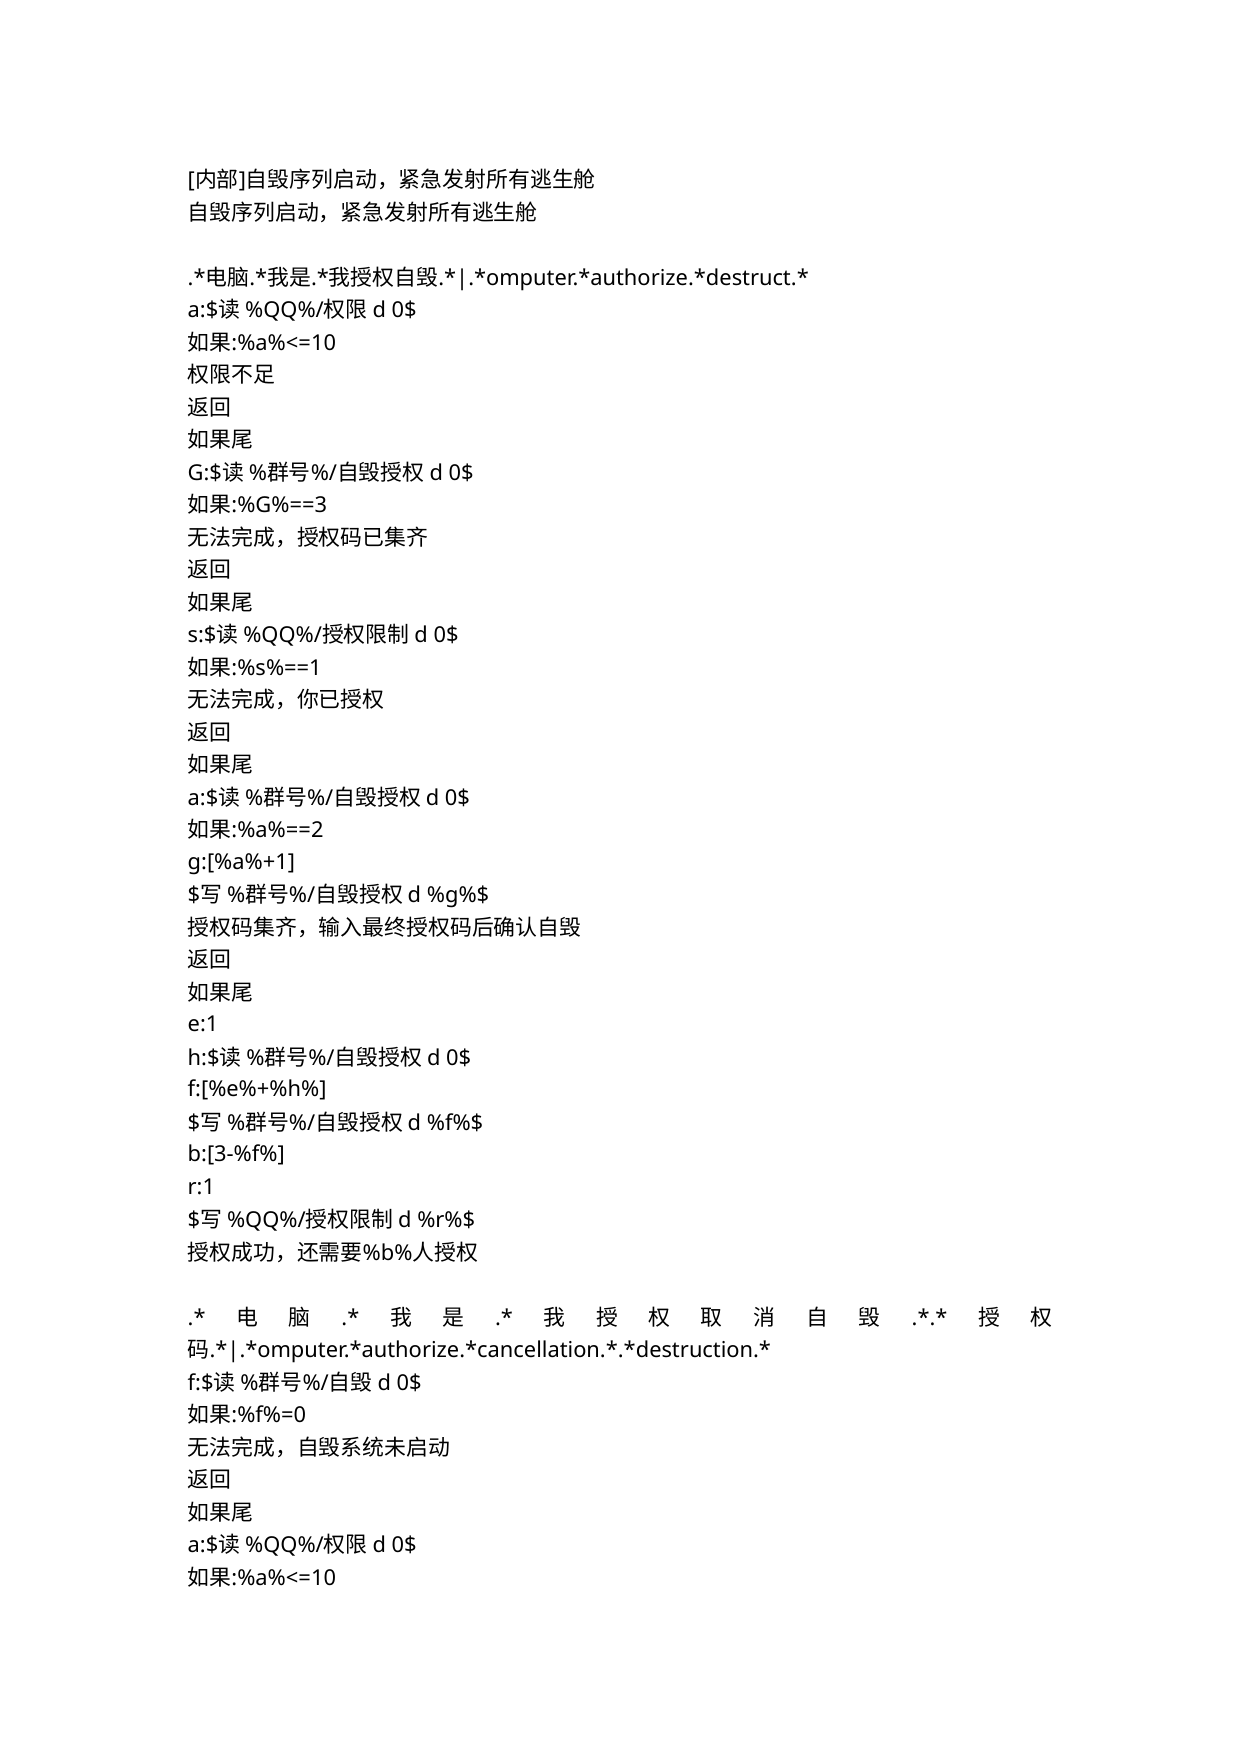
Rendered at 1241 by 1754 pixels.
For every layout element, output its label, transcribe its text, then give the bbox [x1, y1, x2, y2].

text 无法完成，授权码已集齐 [187, 519, 1053, 552]
text r:1 [187, 1169, 1053, 1202]
text a:$读 %群号%/自毁授权 d 0$ [187, 779, 1053, 812]
text a:$读 %QQ%/权限 d 0$ [187, 1527, 1053, 1559]
text h:$读 %群号%/自毁授权 d 0$ [187, 1039, 1053, 1072]
text 如果:%a%<=10 [187, 324, 1053, 357]
text 如果:%s%==1 [187, 649, 1053, 682]
text G:$读 %群号%/自毁授权 d 0$ [187, 454, 1053, 487]
text s:$读 %QQ%/授权限制 d 0$ [187, 617, 1053, 649]
text 授权码集齐，输入最终授权码后确认自毁 [187, 909, 1053, 942]
text $写 %QQ%/授权限制 d %r%$ [187, 1202, 1053, 1234]
text 无法完成，你已授权 [187, 682, 1053, 714]
text 如果:%a%<=10 [187, 1559, 1053, 1592]
text 如果:%G%==3 [187, 487, 1053, 519]
text 如果尾 [187, 1494, 1053, 1527]
text f:$读 %群号%/自毁 d 0$ [187, 1364, 1053, 1397]
text a:$读 %QQ%/权限 d 0$ [187, 292, 1053, 324]
text 授权成功，还需要%b%人授权 [187, 1234, 1053, 1267]
text 自毁序列启动，紧急发射所有逃生舱 [187, 194, 1053, 227]
text 返回 [187, 1462, 1053, 1494]
text 返回 [187, 942, 1053, 974]
text 如果尾 [187, 747, 1053, 779]
text 权限不足 [187, 357, 1053, 389]
text f:[%e%+%h%] [187, 1072, 1053, 1104]
text g:[%a%+1] [187, 844, 1053, 877]
text [内部]自毁序列启动，紧急发射所有逃生舱 [187, 162, 1053, 194]
text b:[3-%f%] [187, 1137, 1053, 1169]
text $写 %群号%/自毁授权 d %g%$ [187, 877, 1053, 909]
text 如果尾 [187, 422, 1053, 454]
text e:1 [187, 1007, 1053, 1039]
text 如果:%a%==2 [187, 812, 1053, 844]
text 无法完成，自毁系统未启动 [187, 1429, 1053, 1462]
text $写 %群号%/自毁授权 d %f%$ [187, 1104, 1053, 1137]
text .*电脑.*我是.*我授权取消自毁.*.*授权码.*|.*omputer.*authorize.*cancellation.*.*destruction.* [187, 1299, 1053, 1364]
text 如果:%f%=0 [187, 1397, 1053, 1429]
text 返回 [187, 389, 1053, 422]
text 如果尾 [187, 584, 1053, 617]
text 返回 [187, 714, 1053, 747]
text 返回 [187, 552, 1053, 584]
text .*电脑.*我是.*我授权自毁.*|.*omputer.*authorize.*destruct.* [187, 259, 1053, 292]
text 如果尾 [187, 974, 1053, 1007]
